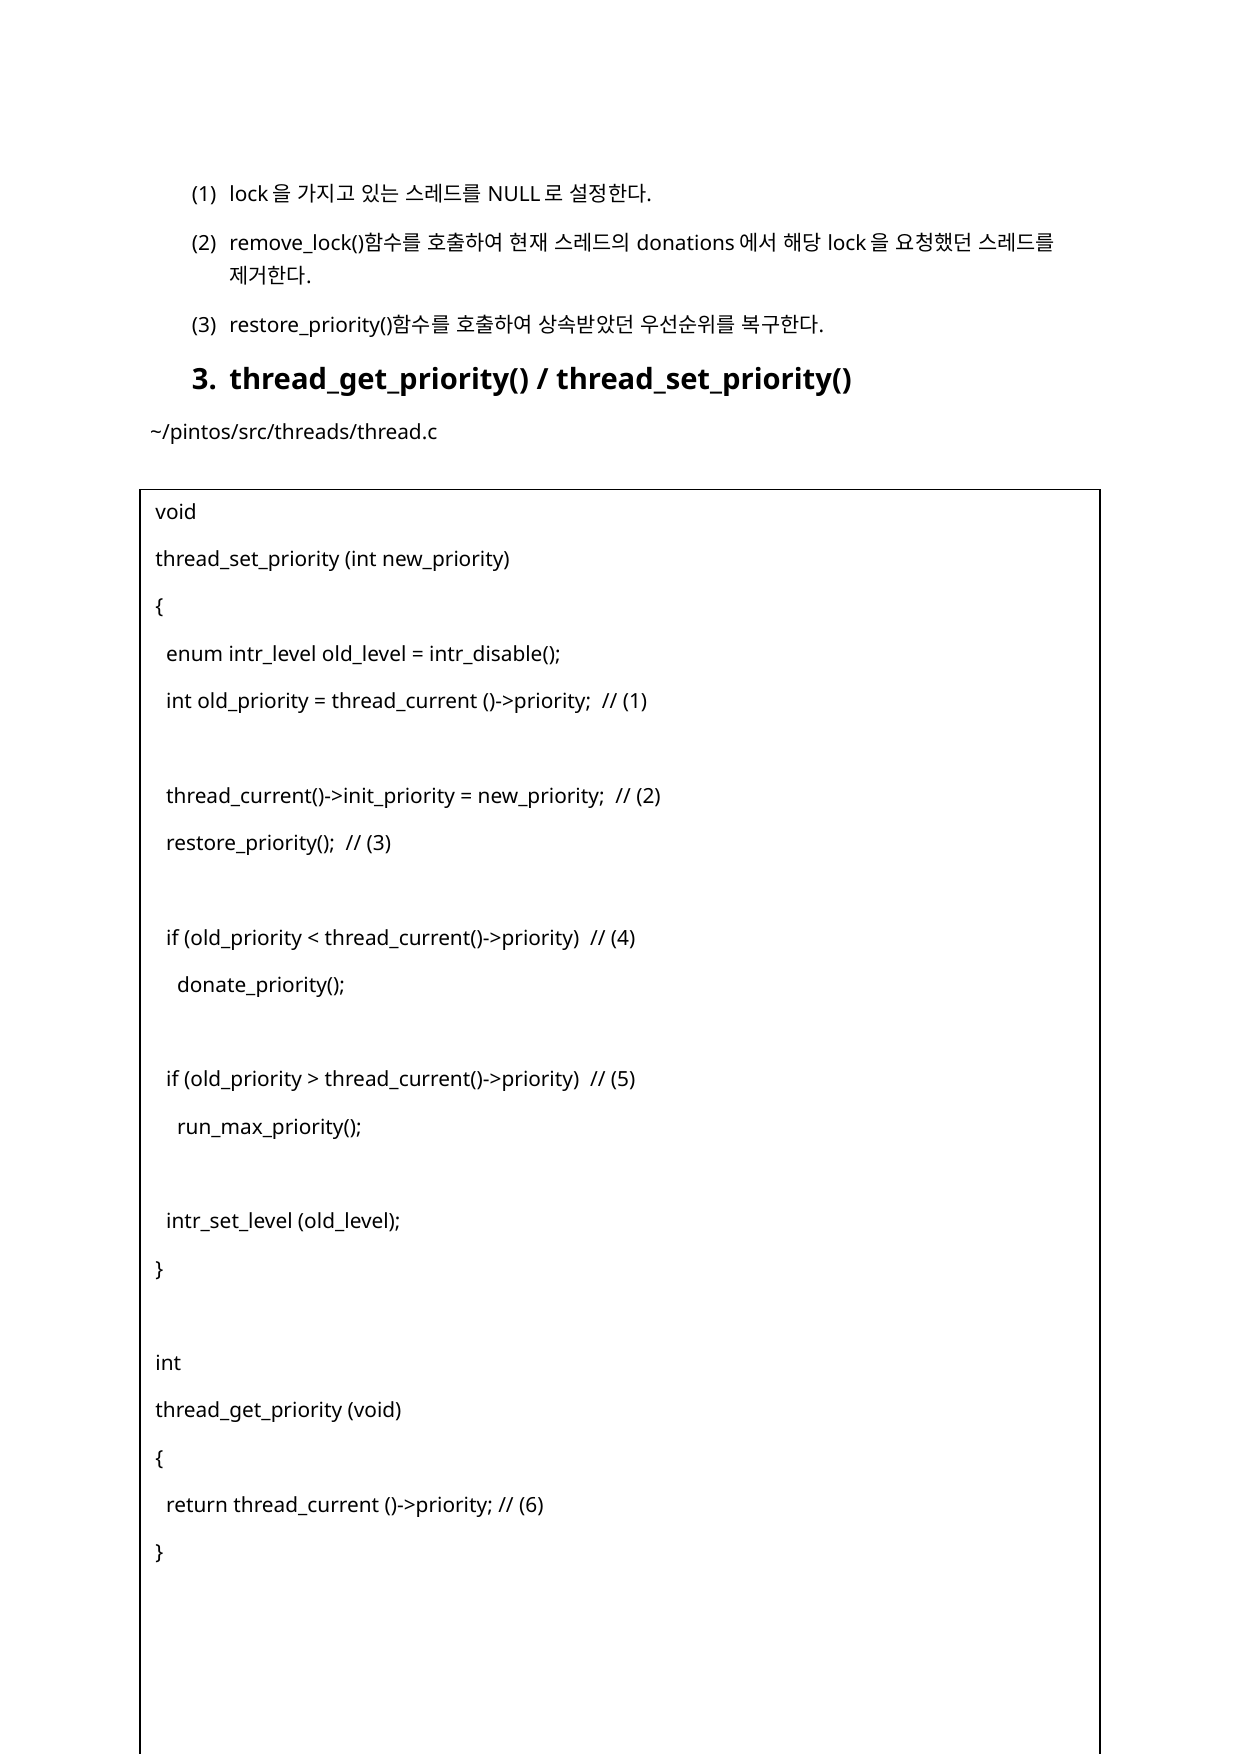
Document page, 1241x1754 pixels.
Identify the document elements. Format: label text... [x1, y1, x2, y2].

list thread_get_priority() / thread_set_priority() [192, 358, 1090, 398]
text ~/pintos/src/threads/thread.c [150, 417, 1090, 446]
list lock을 가지고 있는 스레드를 NULL로 설정한다. [192, 177, 1090, 207]
list restore_priority()함수를 호출하여 상속받았던 우선순위를 복구한다. [192, 309, 1090, 339]
list remove_lock()함수를 호출하여 현재 스레드의 donations에서 해당 lock을 요청했던 스레드를 제거한다. [192, 227, 1090, 289]
